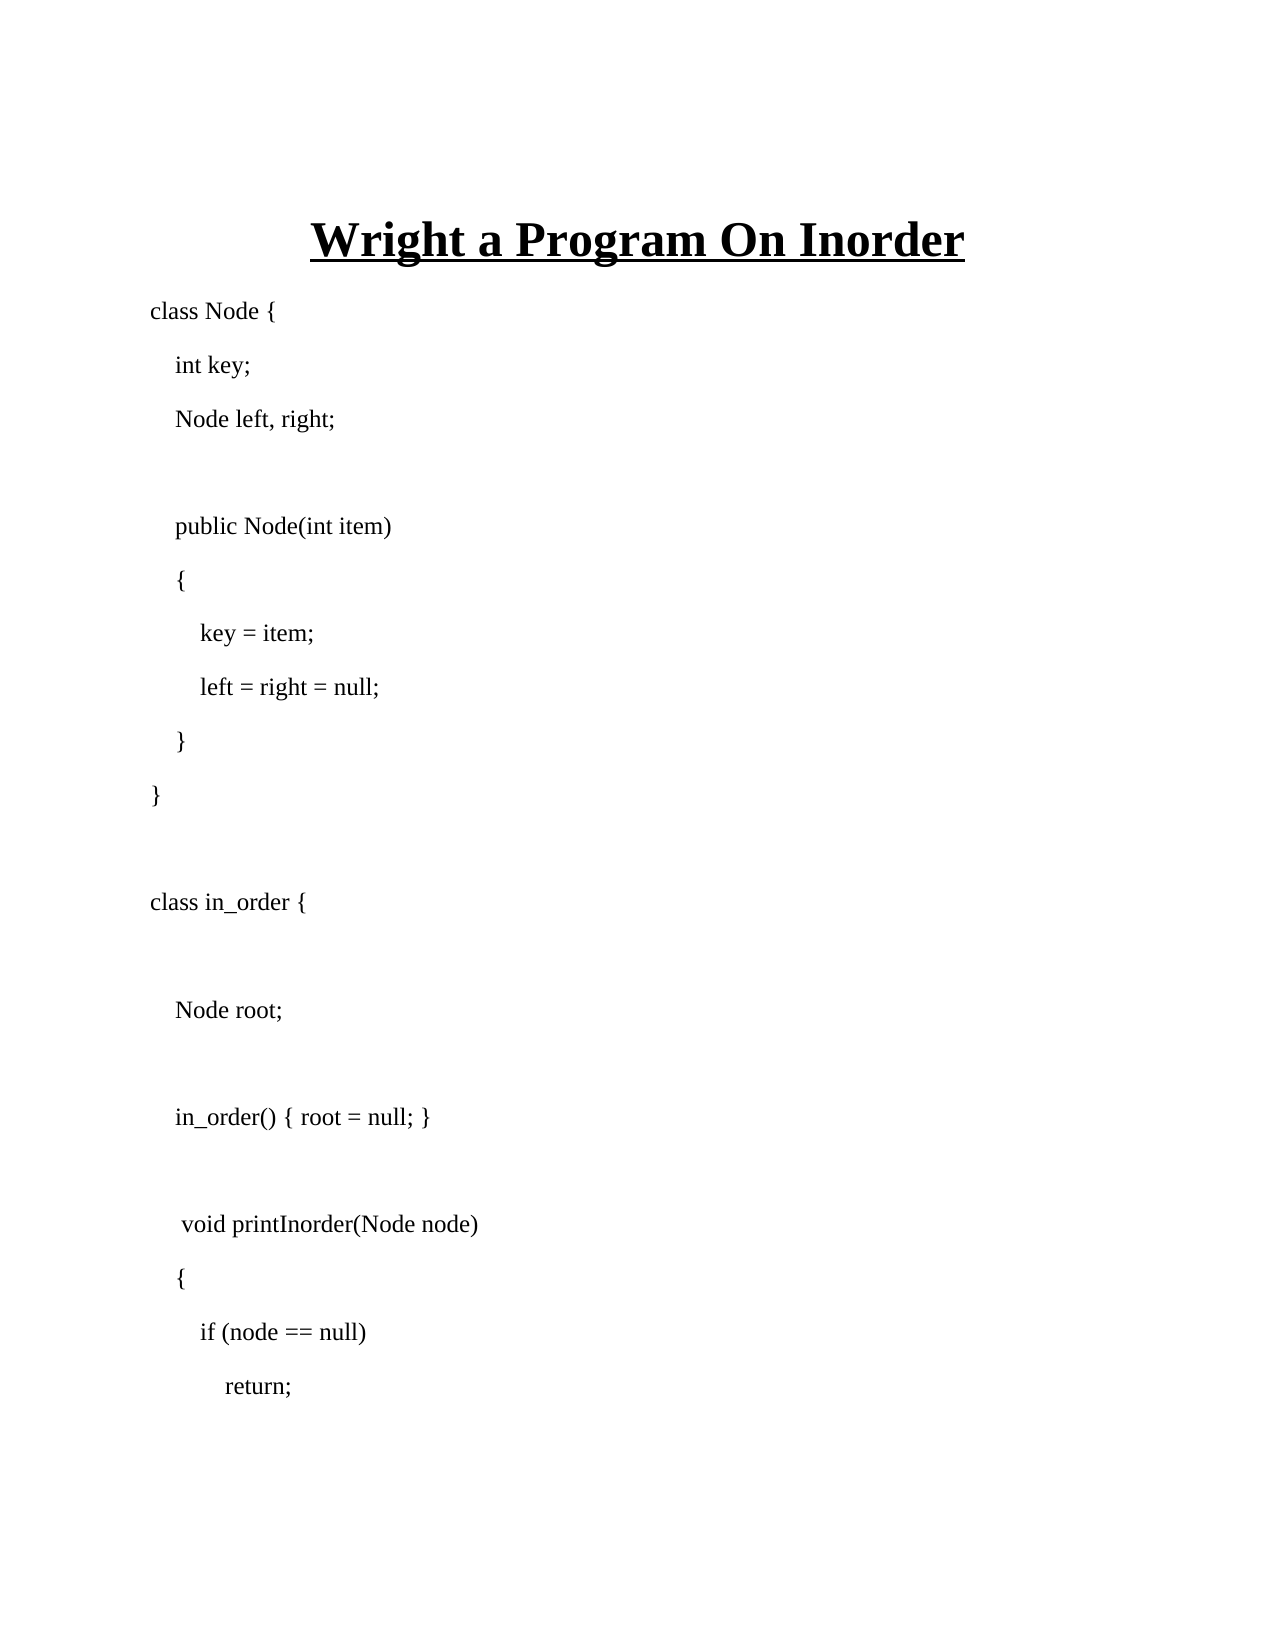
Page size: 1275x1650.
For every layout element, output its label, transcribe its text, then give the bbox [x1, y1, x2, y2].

text Node left, right; [150, 404, 1125, 433]
text } [150, 780, 1125, 809]
text if (node == null) [150, 1317, 1125, 1346]
text { [150, 1263, 1125, 1292]
text Node root; [150, 995, 1125, 1023]
text int key; [150, 350, 1125, 379]
text { [150, 565, 1125, 593]
text class in_order { [150, 887, 1125, 916]
text return; [150, 1371, 1125, 1399]
text void printInorder(Node node) [150, 1209, 1125, 1238]
text key = item; [150, 618, 1125, 647]
text Wright a Program On Inorder [150, 209, 1125, 267]
text } [150, 726, 1125, 755]
text left = right = null; [150, 672, 1125, 701]
text in_order() { root = null; } [150, 1102, 1125, 1130]
text public Node(int item) [150, 511, 1125, 539]
text class Node { [150, 296, 1125, 325]
